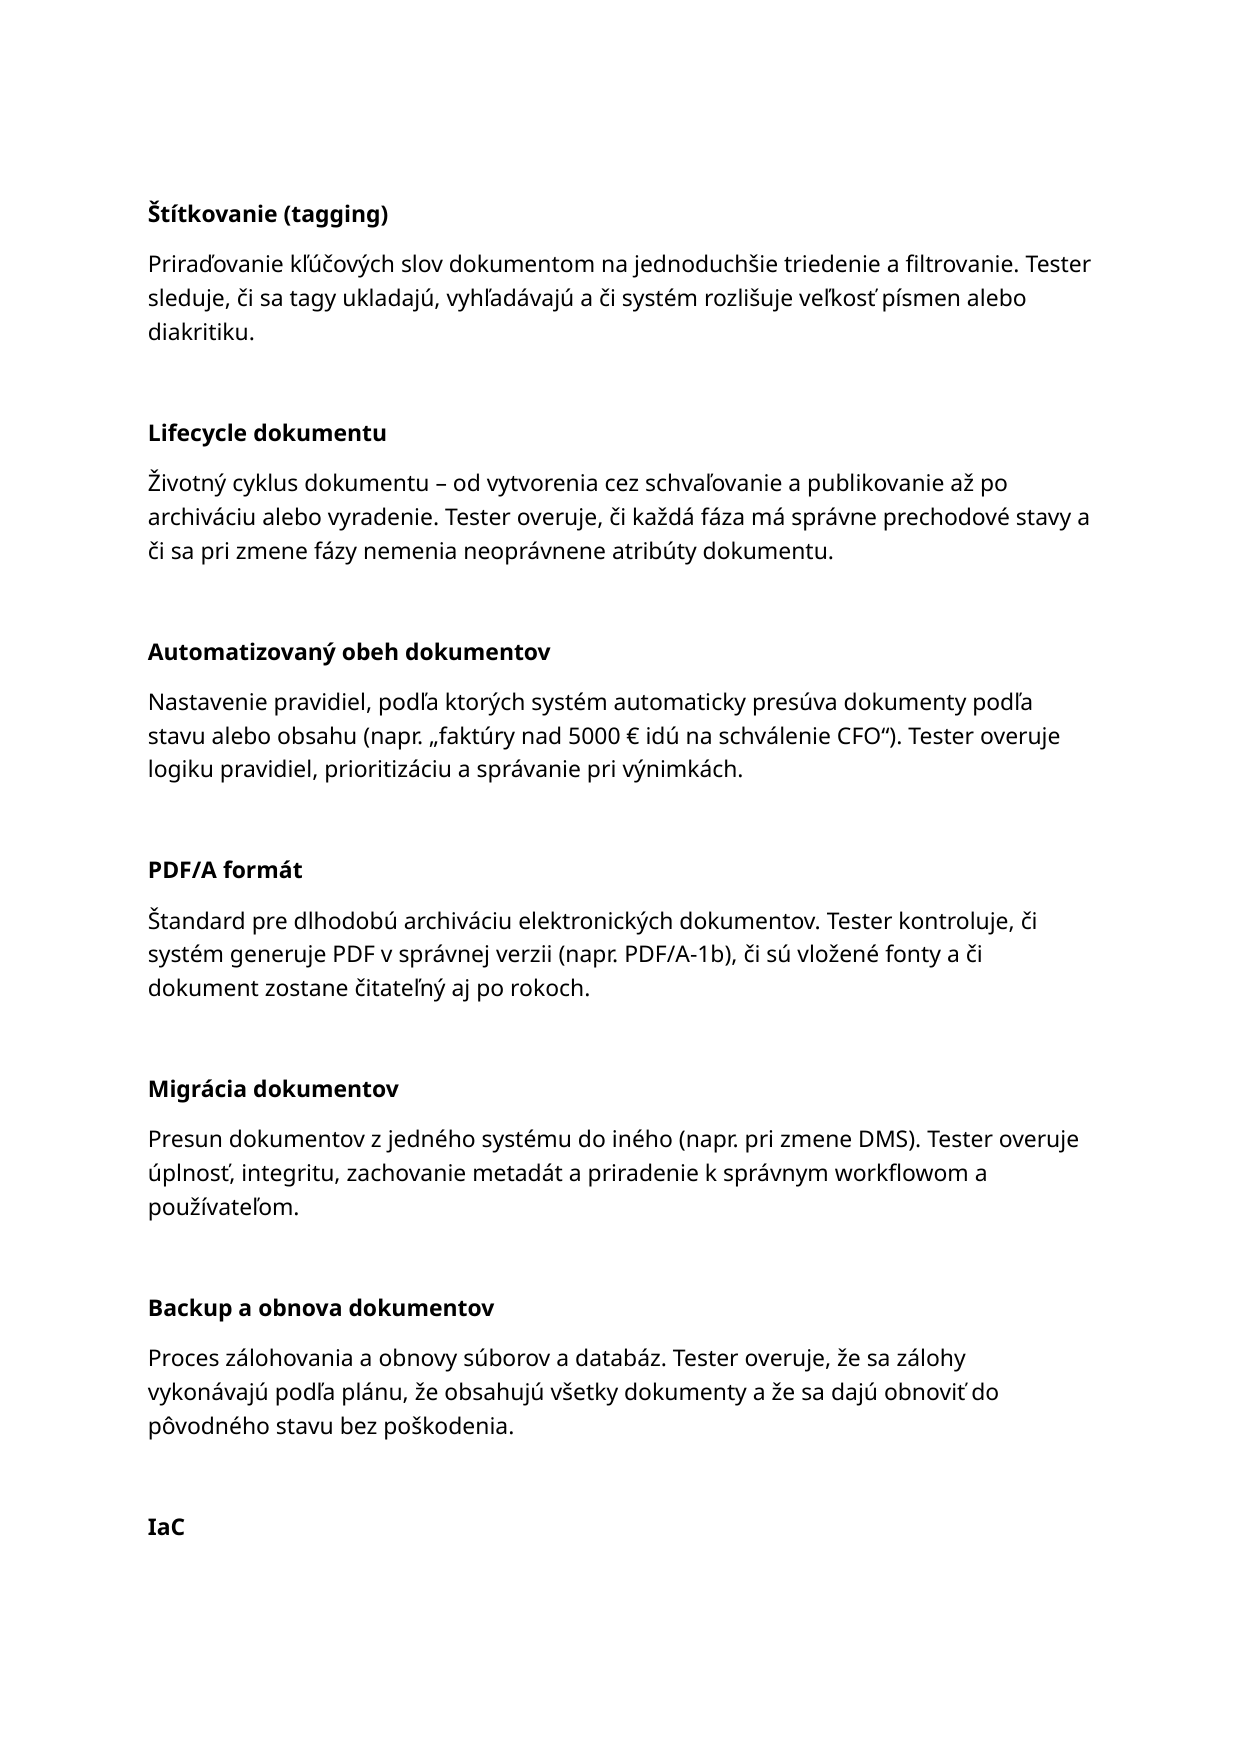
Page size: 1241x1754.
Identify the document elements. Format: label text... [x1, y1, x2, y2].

text Migrácia dokumentov [148, 1073, 1093, 1104]
text PDF/A formát [148, 854, 1093, 886]
text Lifecycle dokumentu [148, 417, 1093, 448]
text Presun dokumentov z jedného systému do iného (napr. pri zmene DMS). Tester overuje úplnosť, integritu, zachovanie metadát a priradenie k správnym workflowom a používateľom. [148, 1123, 1093, 1222]
text Nastavenie pravidiel, podľa ktorých systém automaticky presúva dokumenty podľa stavu alebo obsahu (napr. „faktúry nad 5000 € idú na schválenie CFO“). Tester overuje logiku pravidiel, prioritizáciu a správanie pri výnimkách. [148, 686, 1093, 785]
text Priraďovanie kľúčových slov dokumentom na jednoduchšie triedenie a filtrovanie. Tester sleduje, či sa tagy ukladajú, vyhľadávajú a či systém rozlišuje veľkosť písmen alebo diakritiku. [148, 248, 1093, 347]
text Životný cyklus dokumentu – od vytvorenia cez schvaľovanie a publikovanie až po archiváciu alebo vyradenie. Tester overuje, či každá fáza má správne prechodové stavy a či sa pri zmene fázy nemenia neoprávnene atribúty dokumentu. [148, 467, 1093, 566]
text Automatizovaný obeh dokumentov [148, 636, 1093, 667]
text Štandard pre dlhodobú archiváciu elektronických dokumentov. Tester kontroluje, či systém generuje PDF v správnej verzii (napr. PDF/A-1b), či sú vložené fonty a či dokument zostane čitateľný aj po rokoch. [148, 905, 1093, 1003]
text Backup a obnova dokumentov [148, 1292, 1093, 1323]
text Štítkovanie (tagging) [148, 198, 1093, 229]
text IaC [148, 1511, 1093, 1542]
